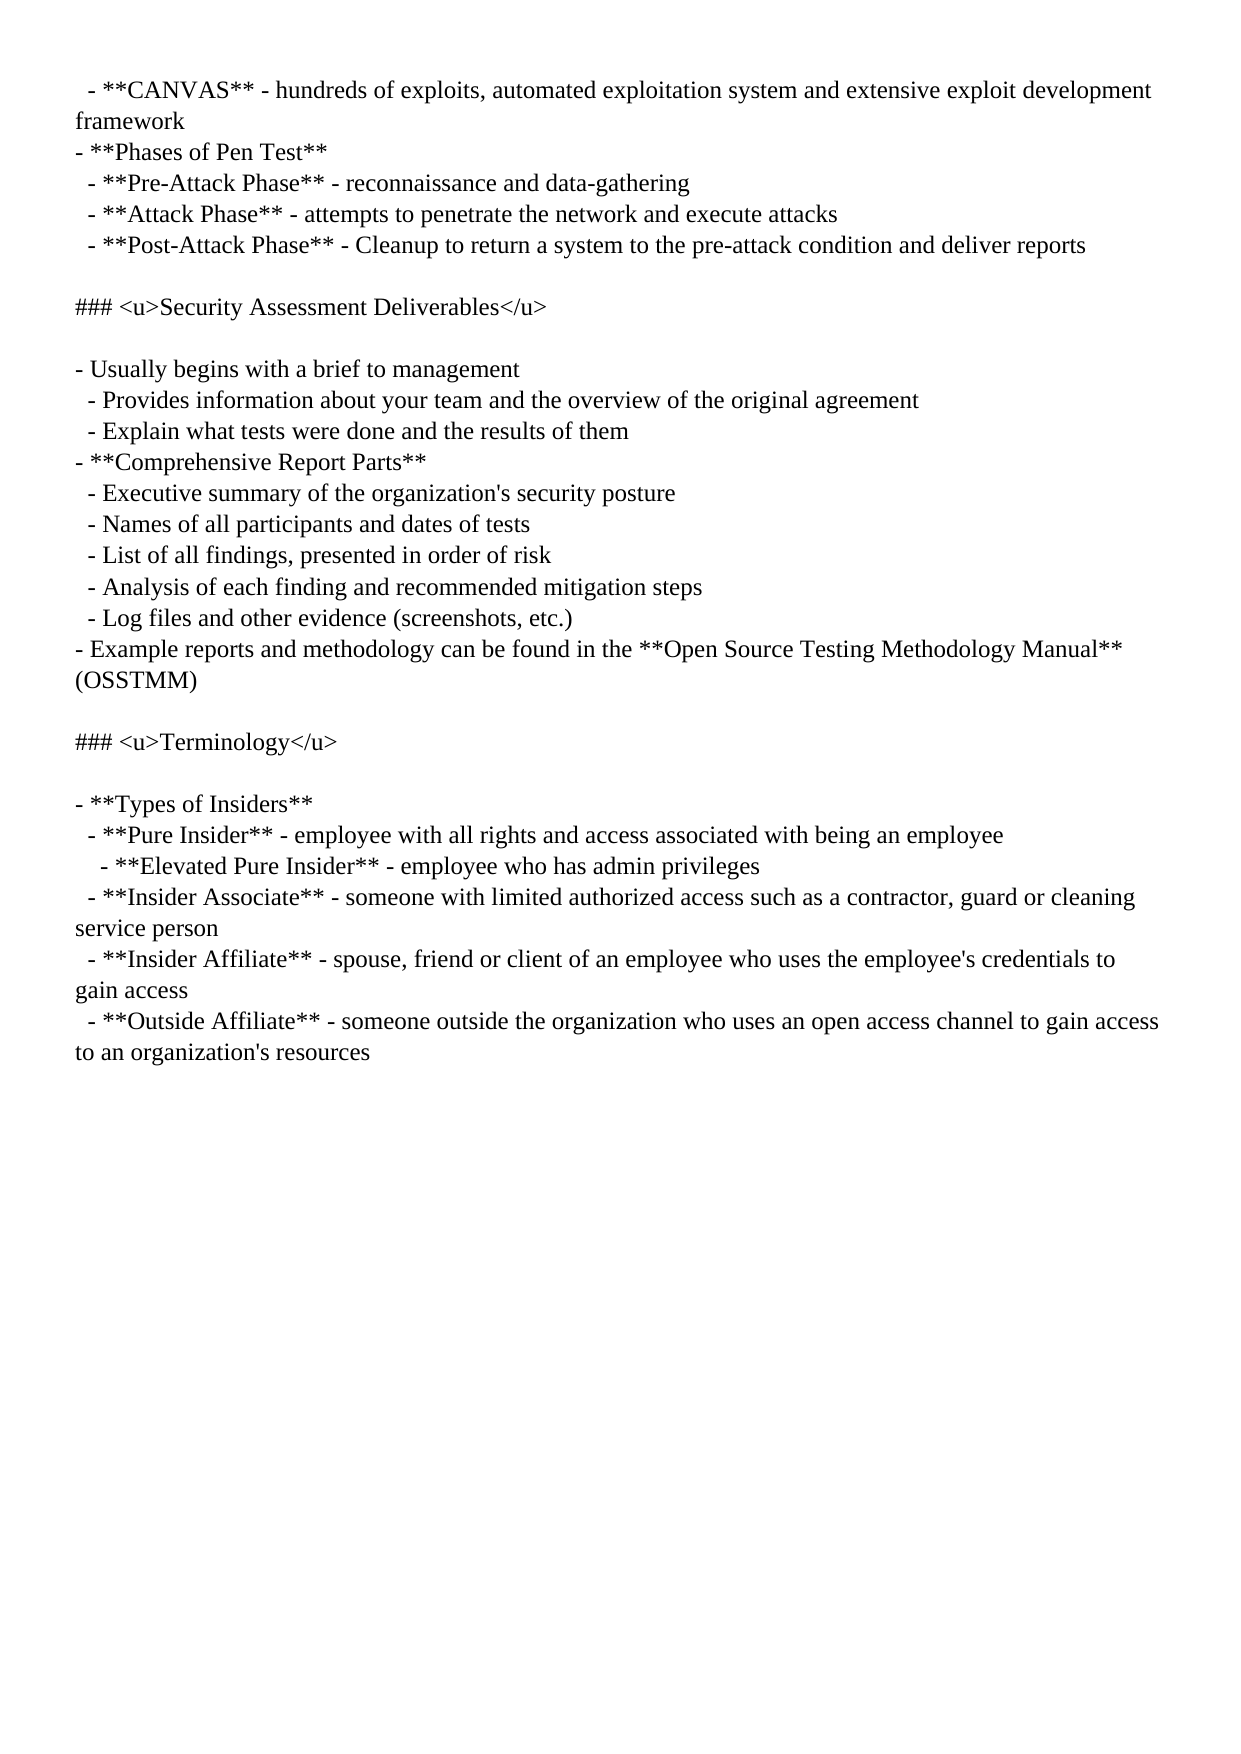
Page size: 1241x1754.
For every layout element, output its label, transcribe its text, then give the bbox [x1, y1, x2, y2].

text - **Elevated Pure Insider** - employee who has admin privileges [75, 851, 1165, 880]
text - Analysis of each finding and recommended mitigation steps [75, 572, 1165, 600]
text - Usually begins with a brief to management [75, 354, 1165, 383]
text - **Comprehensive Report Parts** [75, 447, 1165, 476]
text - **Outside Affiliate** - someone outside the organization who uses an open access channel to gain access to an organization's resources [75, 1006, 1165, 1066]
text ### <u>Terminology</u> [75, 727, 1165, 756]
text - **Post-Attack Phase** - Cleanup to return a system to the pre-attack condition and deliver reports [75, 230, 1165, 259]
text - Names of all participants and dates of tests [75, 509, 1165, 538]
text - Example reports and methodology can be found in the **Open Source Testing Methodology Manual** (OSSTMM) [75, 634, 1165, 693]
text - Explain what tests were done and the results of them [75, 416, 1165, 445]
text - Executive summary of the organization's security posture [75, 478, 1165, 507]
text - Log files and other evidence (screenshots, etc.) [75, 603, 1165, 631]
text - **Pure Insider** - employee with all rights and access associated with being an employee [75, 820, 1165, 849]
text - Provides information about your team and the overview of the original agreement [75, 385, 1165, 414]
text - **CANVAS** - hundreds of exploits, automated exploitation system and extensive exploit development framework [75, 75, 1165, 135]
text - **Attack Phase** - attempts to penetrate the network and execute attacks [75, 199, 1165, 228]
text - **Insider Affiliate** - spouse, friend or client of an employee who uses the employee's credentials to gain access [75, 944, 1165, 1004]
text ### <u>Security Assessment Deliverables</u> [75, 292, 1165, 321]
text - **Insider Associate** - someone with limited authorized access such as a contractor, guard or cleaning service person [75, 882, 1165, 942]
text - **Types of Insiders** [75, 789, 1165, 818]
text - List of all findings, presented in order of risk [75, 541, 1165, 569]
text - **Phases of Pen Test** [75, 137, 1165, 166]
text - **Pre-Attack Phase** - reconnaissance and data-gathering [75, 168, 1165, 197]
